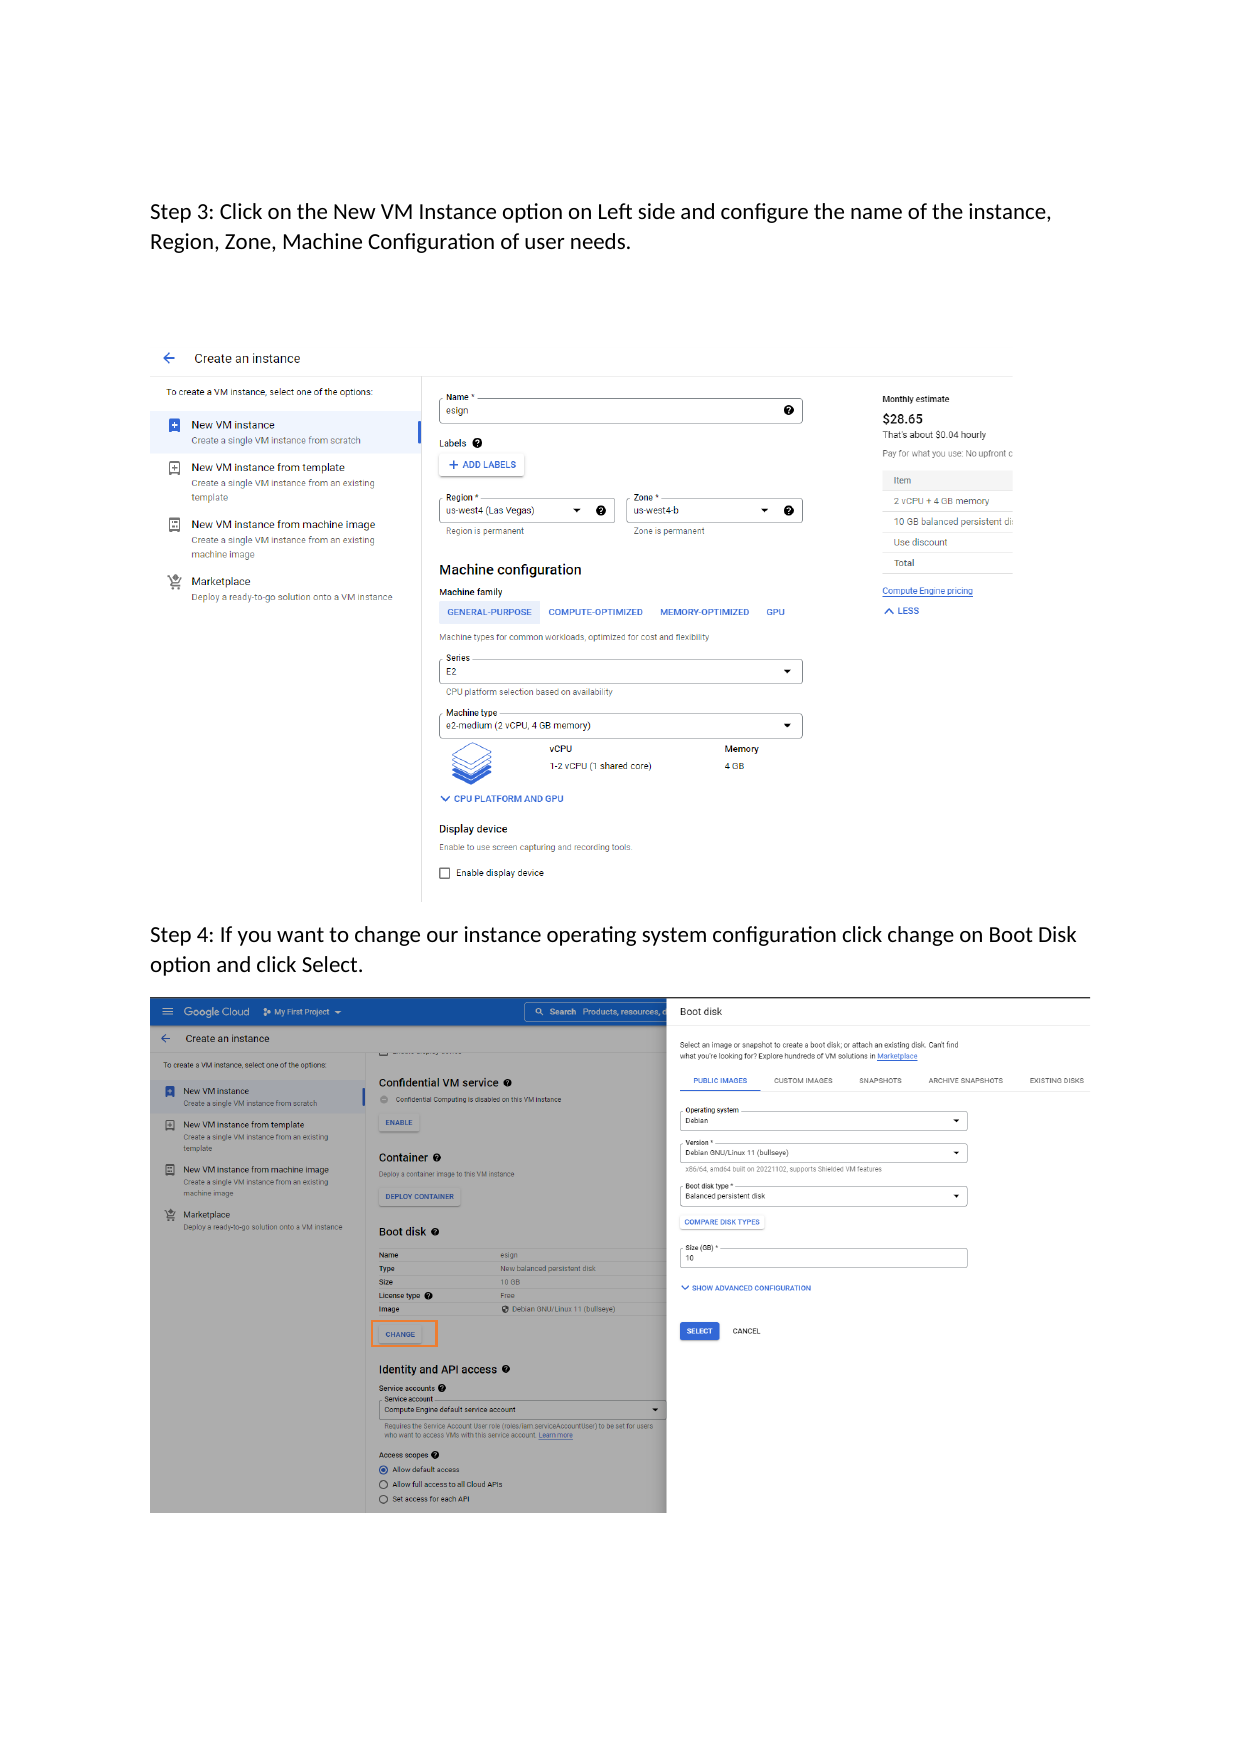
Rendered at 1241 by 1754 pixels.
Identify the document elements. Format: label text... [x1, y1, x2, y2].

picture [150, 997, 1091, 1513]
picture [150, 347, 1013, 902]
text Step 4: If you want to change our instance operating system configuration click change on Boot Disk option and click Select. [150, 920, 1090, 978]
